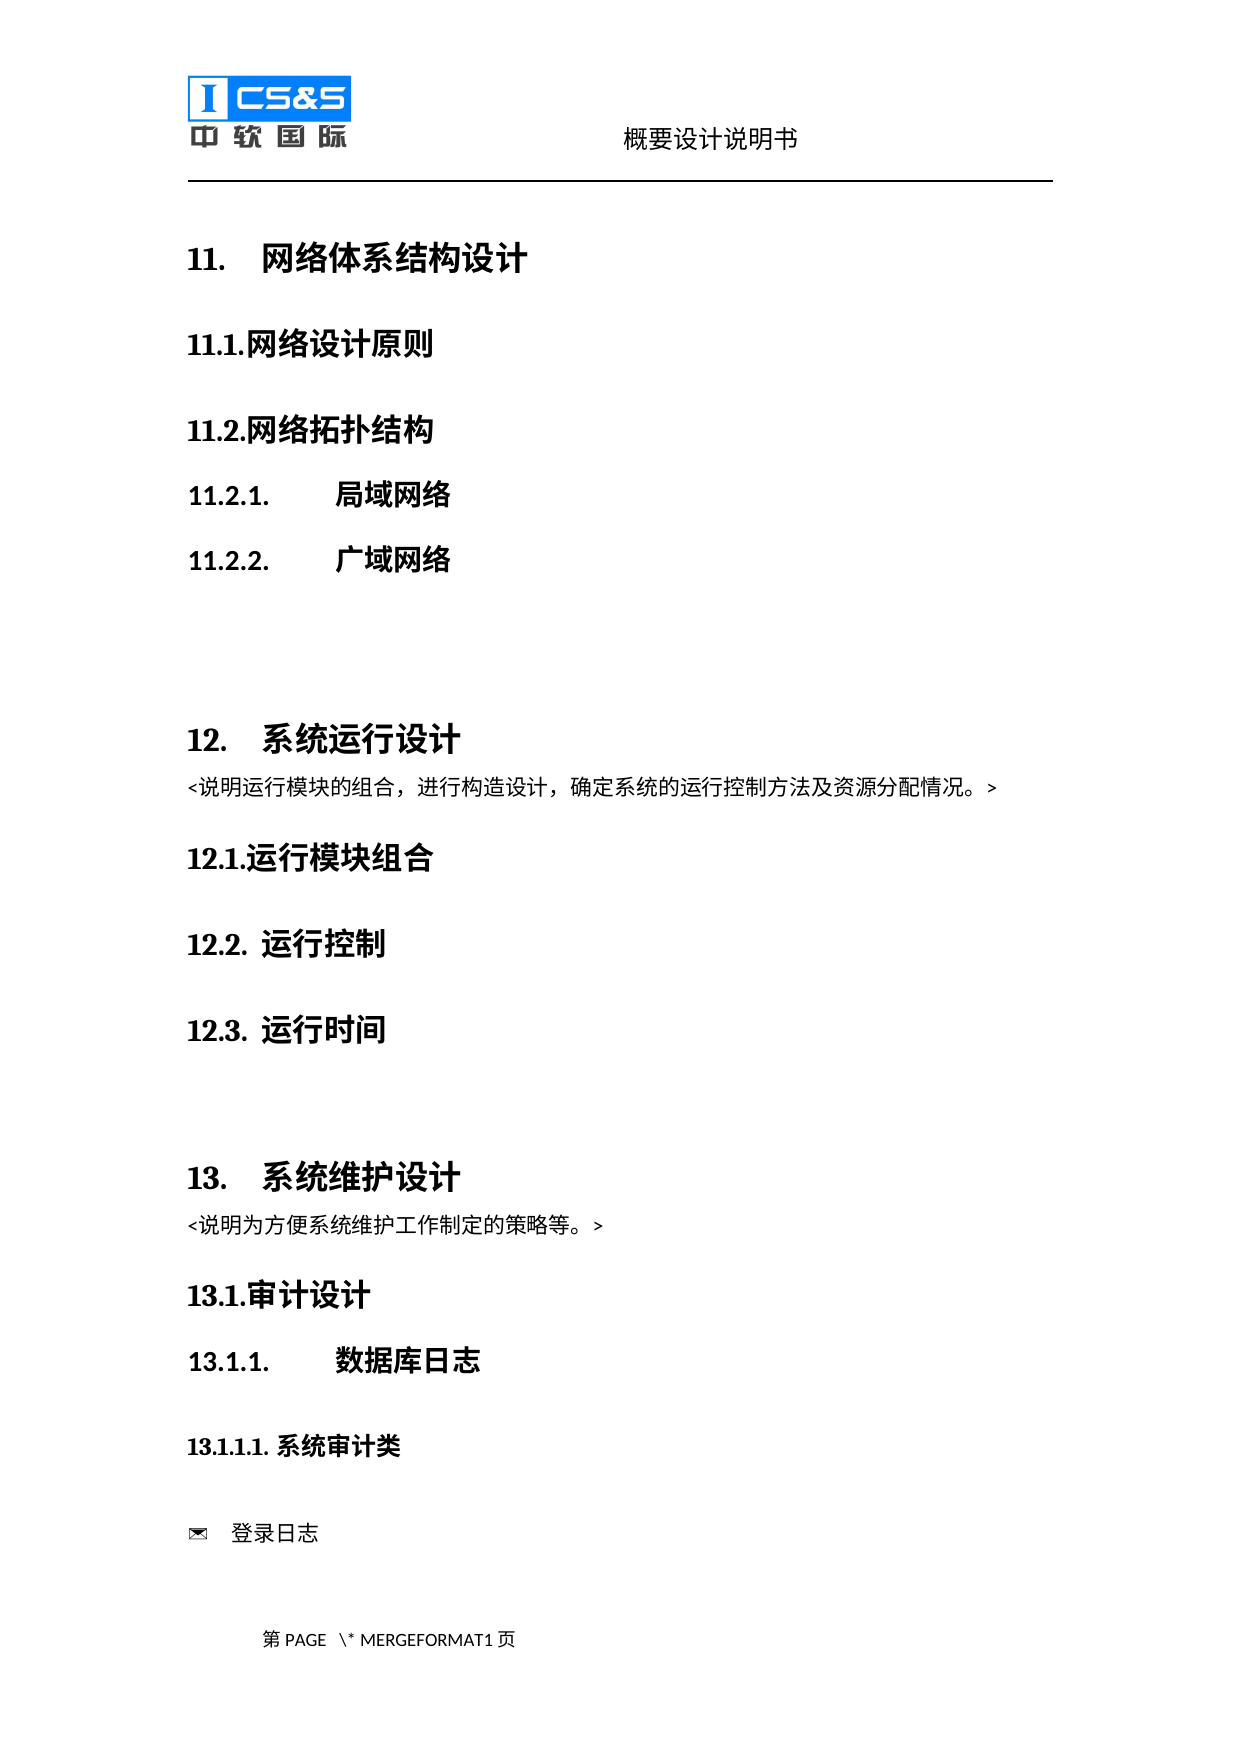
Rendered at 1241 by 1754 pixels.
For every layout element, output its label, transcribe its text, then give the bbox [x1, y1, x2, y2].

subtitle 运行控制 [187, 909, 1053, 974]
subtitle 网络拓扑结构 [187, 395, 1053, 460]
text <说明运行模块的组合，进行构造设计，确定系统的运行控制方法及资源分配情况。> [187, 770, 1053, 802]
subtitle 系统运行设计 [187, 705, 1053, 770]
subtitle 运行模块组合 [187, 823, 1053, 888]
text <说明为方便系统维护工作制定的策略等。> [187, 1207, 1053, 1240]
subtitle 网络设计原则 [187, 309, 1053, 374]
subtitle 数据库日志 [187, 1326, 1053, 1391]
subtitle 网络体系结构设计 [187, 223, 1053, 288]
subtitle 局域网络 [187, 460, 1053, 525]
subtitle 审计设计 [187, 1261, 1053, 1326]
list 登录日志 [187, 1516, 1053, 1548]
subtitle 系统审计类 [187, 1412, 1053, 1477]
subtitle 广域网络 [187, 525, 1053, 590]
subtitle 运行时间 [187, 995, 1053, 1060]
subtitle 系统维护设计 [187, 1142, 1053, 1207]
